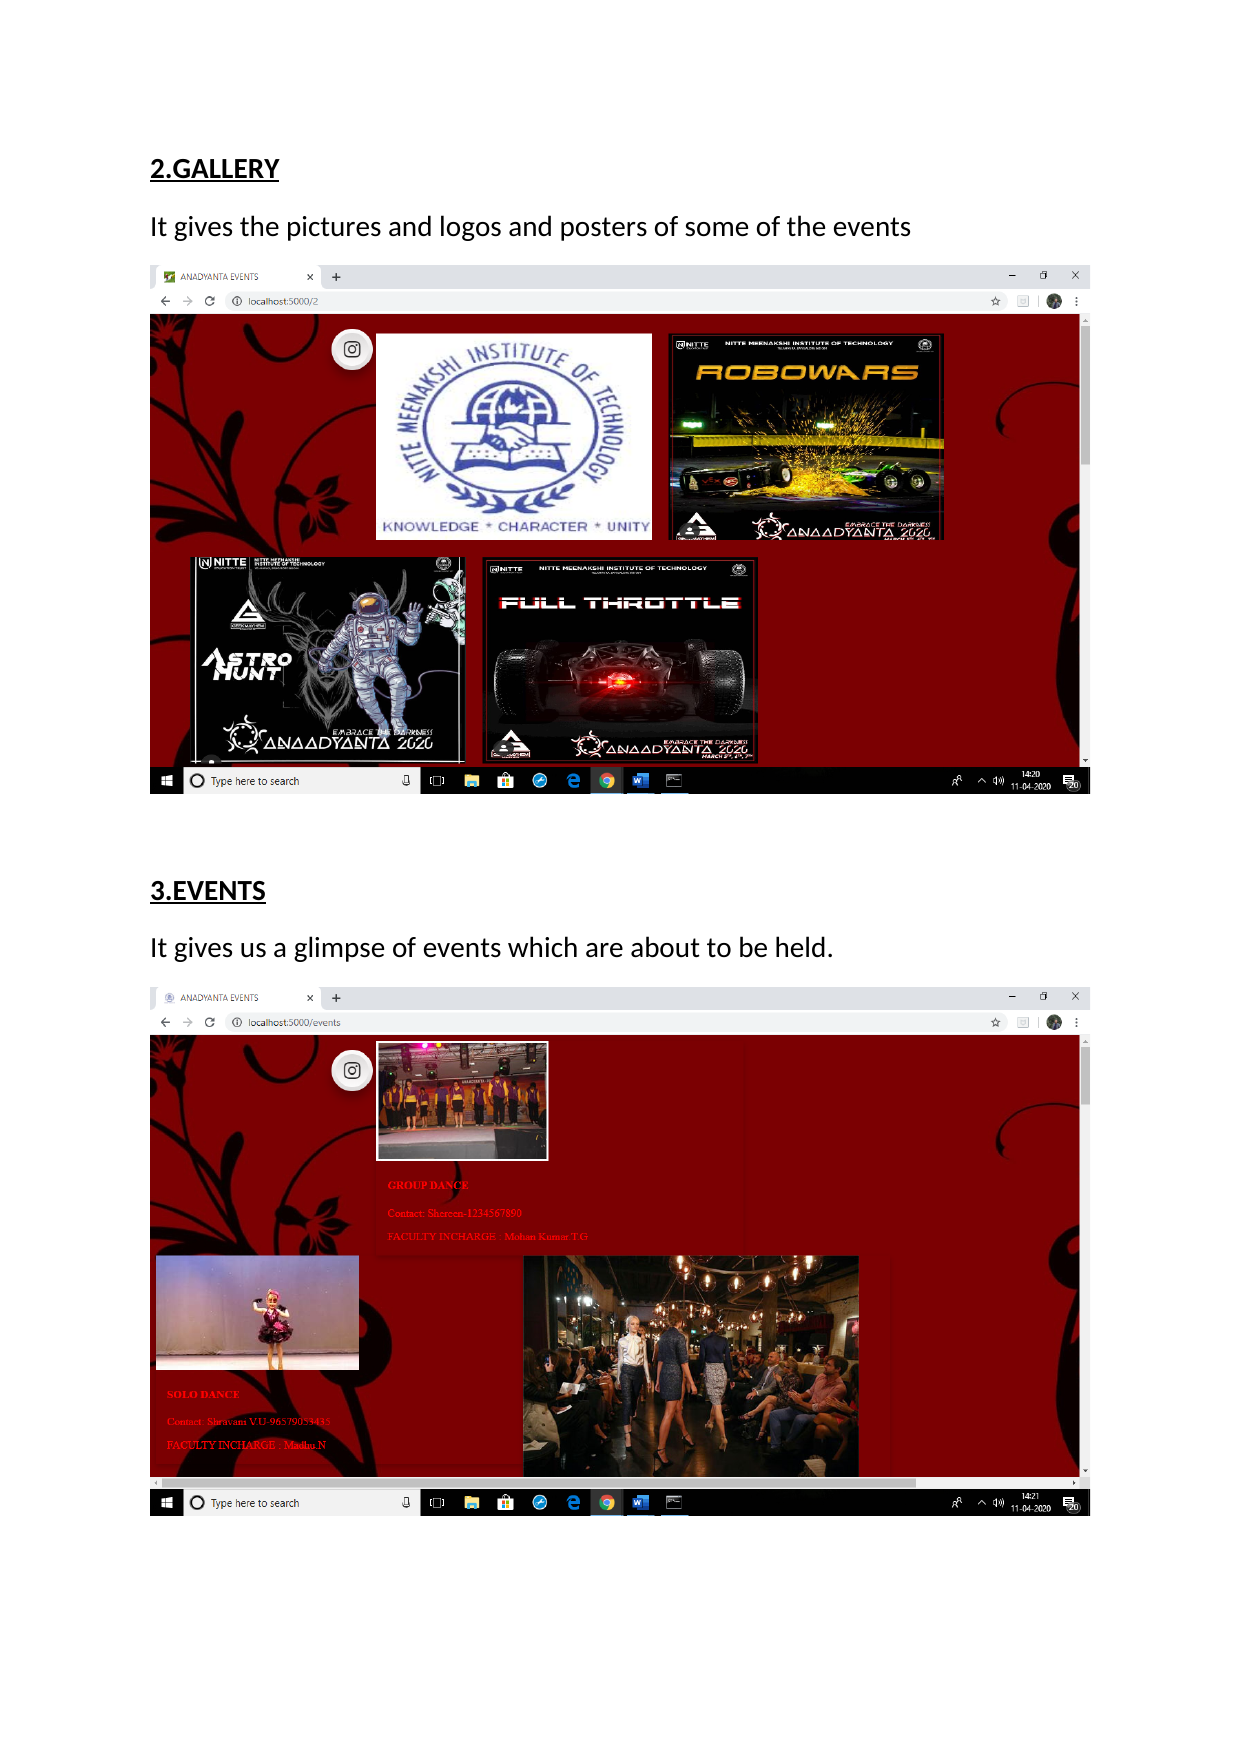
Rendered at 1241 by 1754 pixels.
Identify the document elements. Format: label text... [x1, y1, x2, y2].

text 3.EVENTS [150, 872, 1090, 907]
text It gives us a glimpse of events which are about to be held. [150, 929, 1090, 965]
picture [150, 987, 1091, 1516]
text It gives the pictures and logos and posters of some of the events [150, 208, 1090, 243]
text 2.GALLERY [150, 150, 1090, 186]
picture [150, 265, 1091, 794]
